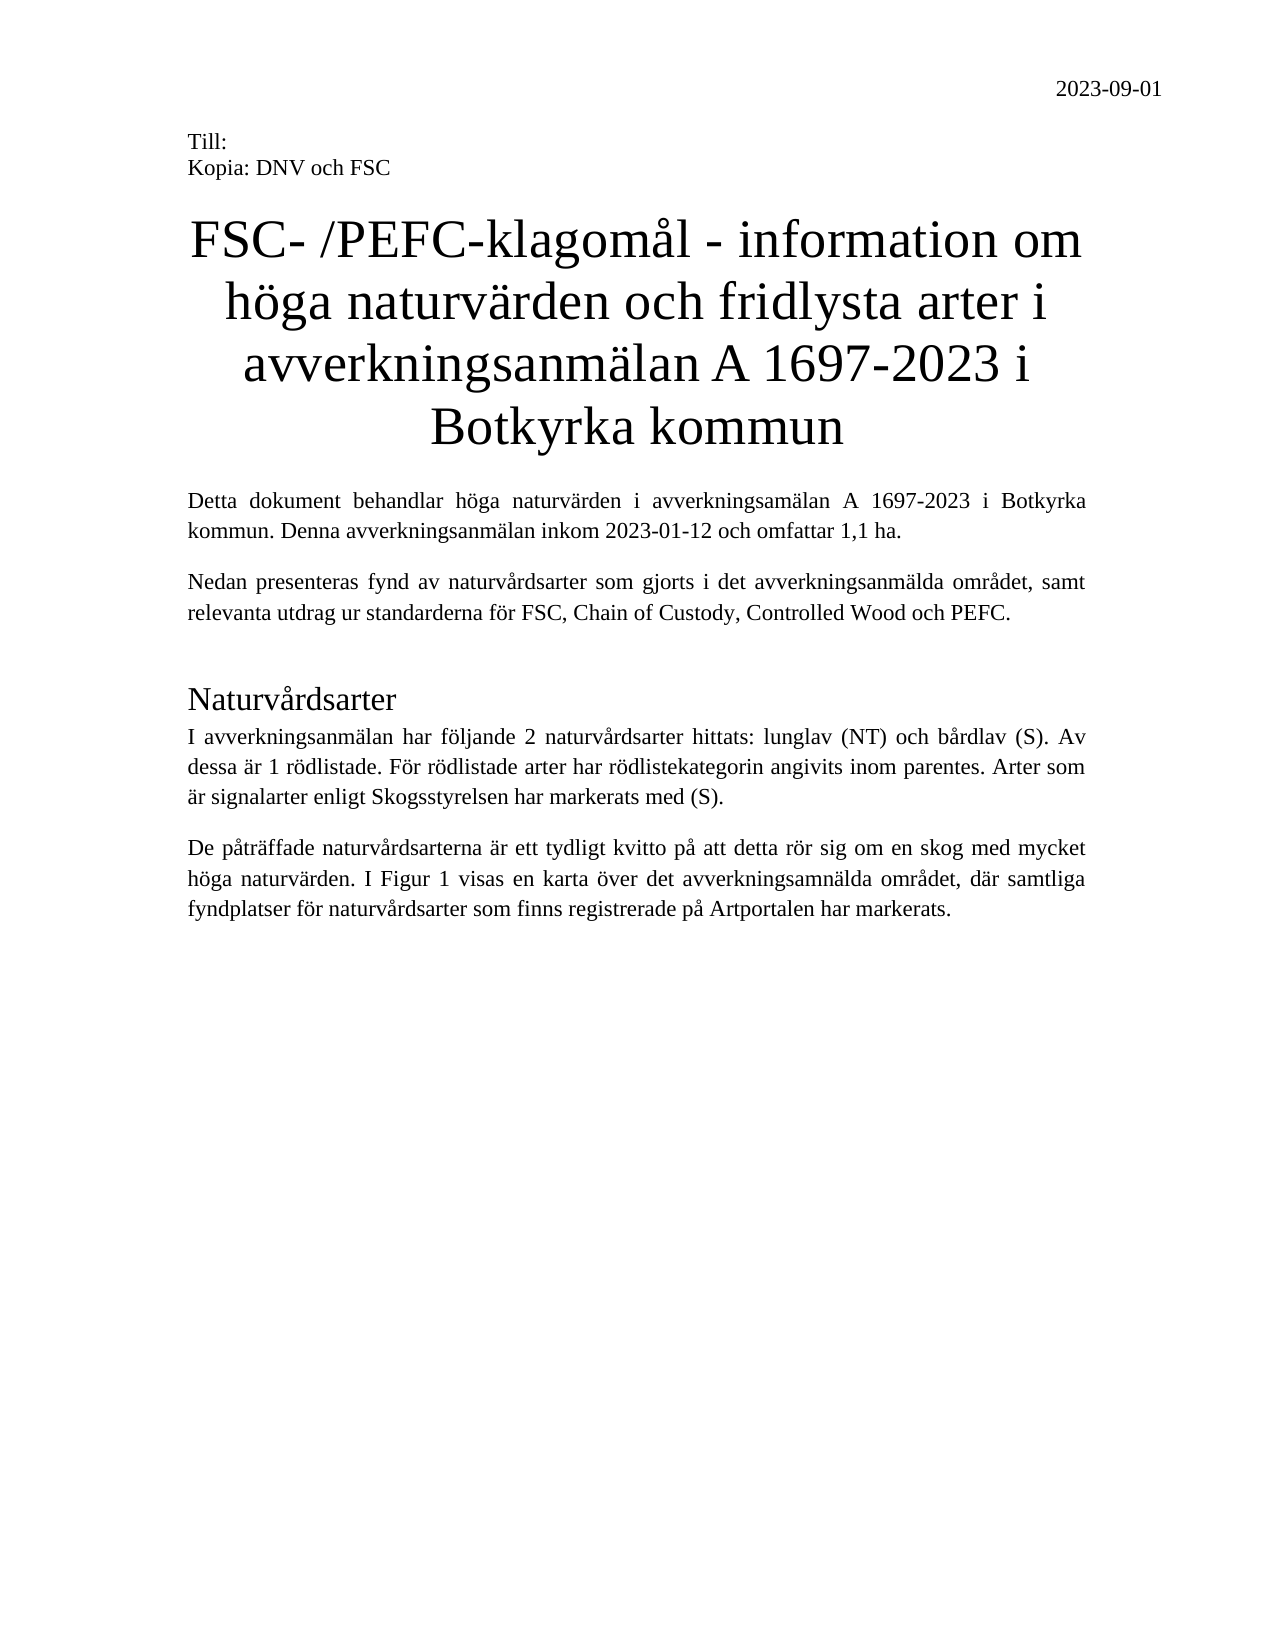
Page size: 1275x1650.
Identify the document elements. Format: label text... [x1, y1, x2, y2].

title FSC- /PEFC-klagomål - information om höga naturvärden och fridlysta arter i avverkningsanmälan A 1697-2023 i Botkyrka kommun [187, 207, 1087, 456]
text De påträffade naturvårdsarterna är ett tydligt kvitto på att detta rör sig om en skog med mycket höga naturvärden. I Figur 1 visas en karta över det avverkningsamnälda området, där samtliga fyndplatser för naturvårdsarter som finns registrerade på Artportalen har markerats. [187, 834, 1087, 921]
text I avverkningsanmälan har följande 2 naturvårdsarter hittats: lunglav (NT) och bårdlav (S). Av dessa är 1 rödlistade. För rödlistade arter har rödlistekategorin angivits inom parentes. Arter som är signalarter enligt Skogsstyrelsen har markerats med (S). [187, 723, 1087, 810]
text Detta dokument behandlar höga naturvärden i avverkningsamälan A 1697-2023 i Botkyrka kommun. Denna avverkningsanmälan inkom 2023-01-12 och omfattar 1,1 ha. [187, 487, 1087, 544]
text Nedan presenteras fynd av naturvårdsarter som gjorts i det avverkningsanmälda området, samt relevanta utdrag ur standarderna för FSC, Chain of Custody, Controlled Wood och PEFC. [187, 568, 1087, 625]
subtitle Naturvårdsarter [187, 679, 1087, 717]
